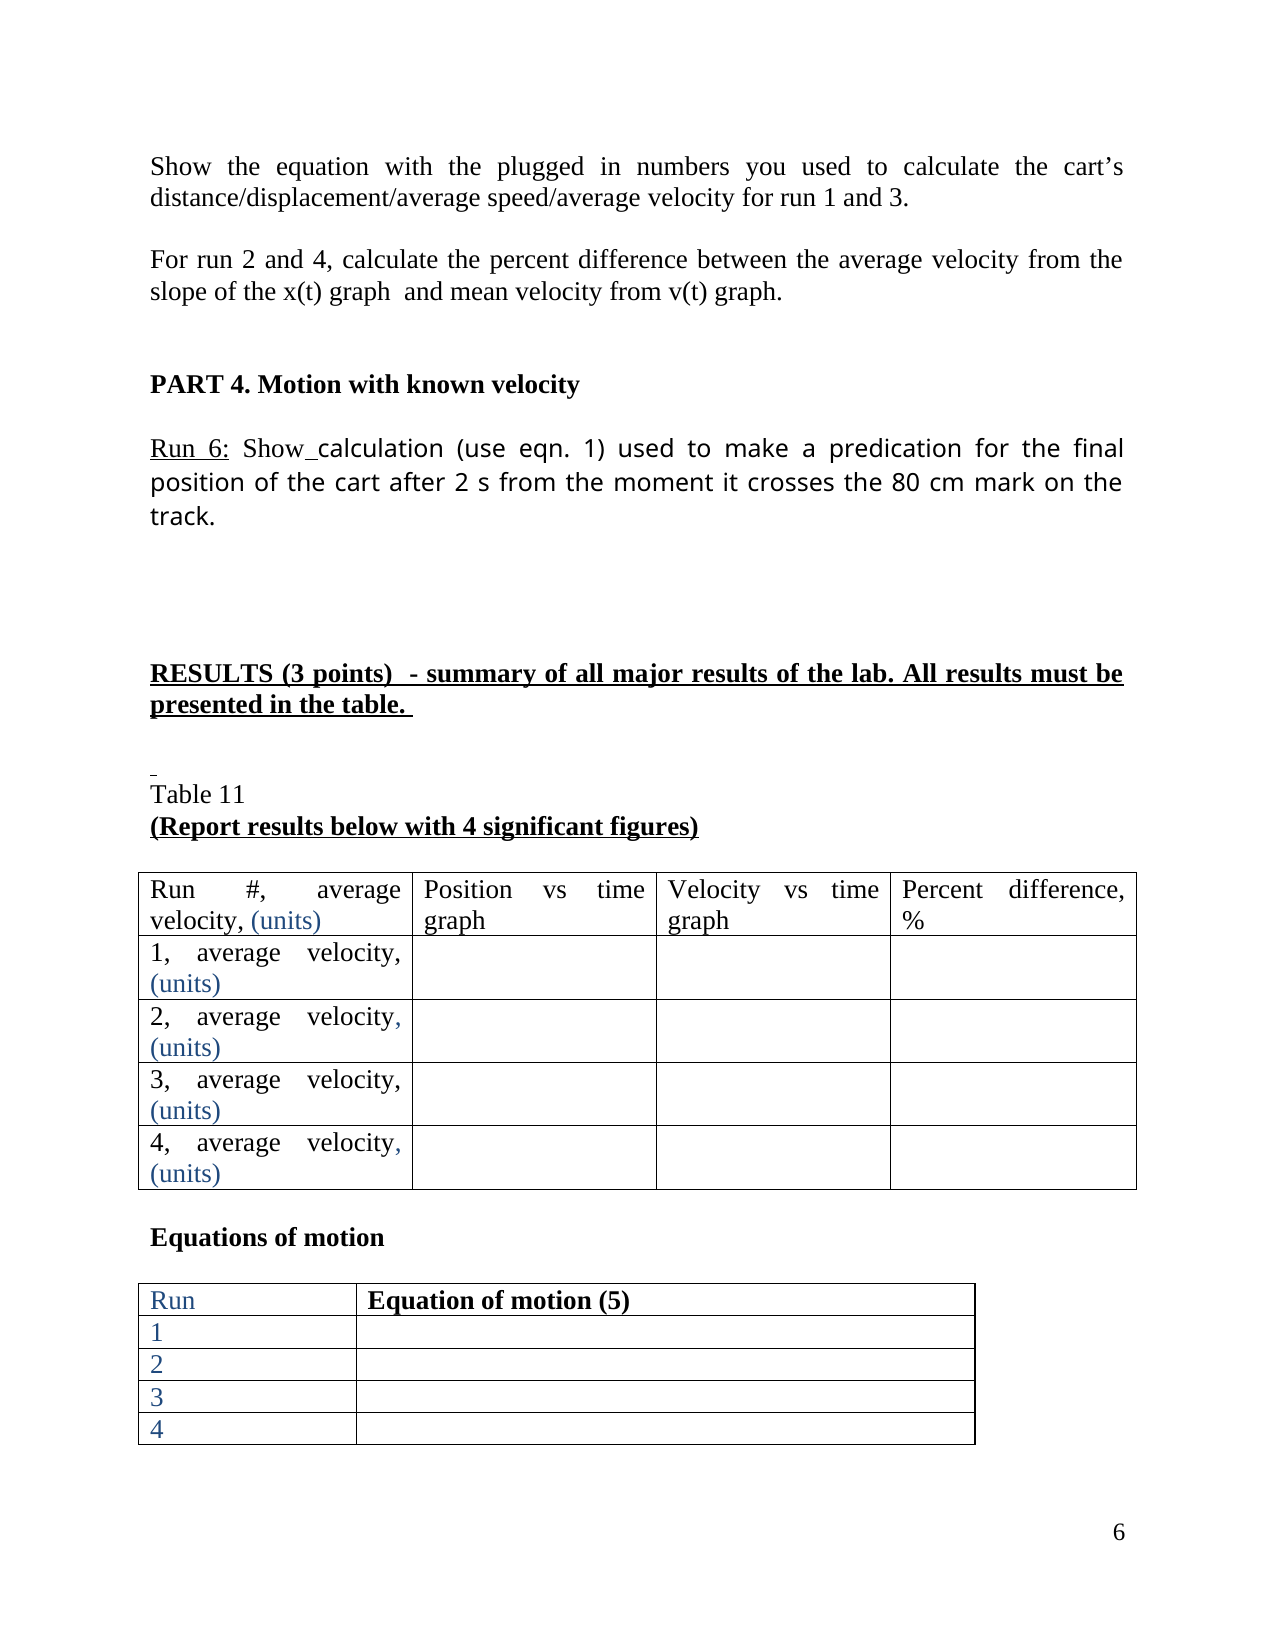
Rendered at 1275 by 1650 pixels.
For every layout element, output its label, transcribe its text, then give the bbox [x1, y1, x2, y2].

table_header Run #, average velocity, (units) [139, 873, 412, 935]
table_cell [357, 1349, 974, 1380]
table_cell [657, 1126, 890, 1189]
table_cell [891, 1126, 1136, 1189]
text For run 2 and 4, calculate the percent difference between the average velocity from the slope of the x(t) graph and mean velocity from v(t) graph. [150, 243, 1125, 306]
text Table 11 [150, 778, 1125, 810]
table_header Velocity vs time graph [657, 873, 890, 935]
table_cell 3 [139, 1381, 356, 1412]
text PART 4. Motion with known velocity [150, 368, 1125, 399]
table_cell [657, 1000, 890, 1062]
table_header Position vs time graph [413, 873, 656, 935]
text Run 6: Show calculation (use eqn. 1) used to make a predication for the final position of the cart after 2 s from the moment it crosses the 80 cm mark on the track. [150, 430, 1125, 532]
table_cell 2, average velocity, (units) [139, 1000, 412, 1062]
table_cell [413, 936, 656, 999]
table_header Equation of motion (5) [357, 1284, 974, 1315]
text (Report results below with 4 significant figures) [150, 810, 1125, 841]
table_cell [413, 1000, 656, 1062]
table_cell 4 [139, 1413, 356, 1444]
table_header Run [139, 1284, 356, 1315]
table_cell [413, 1126, 656, 1189]
table_cell [891, 1000, 1136, 1062]
table_cell [657, 936, 890, 999]
table_cell 3, average velocity, (units) [139, 1063, 412, 1125]
table_cell 1 [139, 1316, 356, 1347]
text RESULTS (3 points) - summary of all major results of the lab. All results must be presented in the table. [150, 657, 1125, 719]
table_cell [891, 936, 1136, 999]
table_cell [413, 1063, 656, 1125]
table_cell [891, 1063, 1136, 1125]
table_cell [357, 1316, 974, 1347]
table_header Percent difference, % [891, 873, 1136, 935]
text Equations of motion [150, 1221, 1125, 1252]
table_cell 4, average velocity, (units) [139, 1126, 412, 1189]
table_cell [657, 1063, 890, 1125]
table_cell 1, average velocity, (units) [139, 936, 412, 999]
table_cell 2 [139, 1349, 356, 1380]
table_cell [357, 1381, 974, 1412]
text Show the equation with the plugged in numbers you used to calculate the cart’s distance/displacement/average speed/average velocity for run 1 and 3. [150, 150, 1125, 212]
table_cell [357, 1413, 974, 1444]
